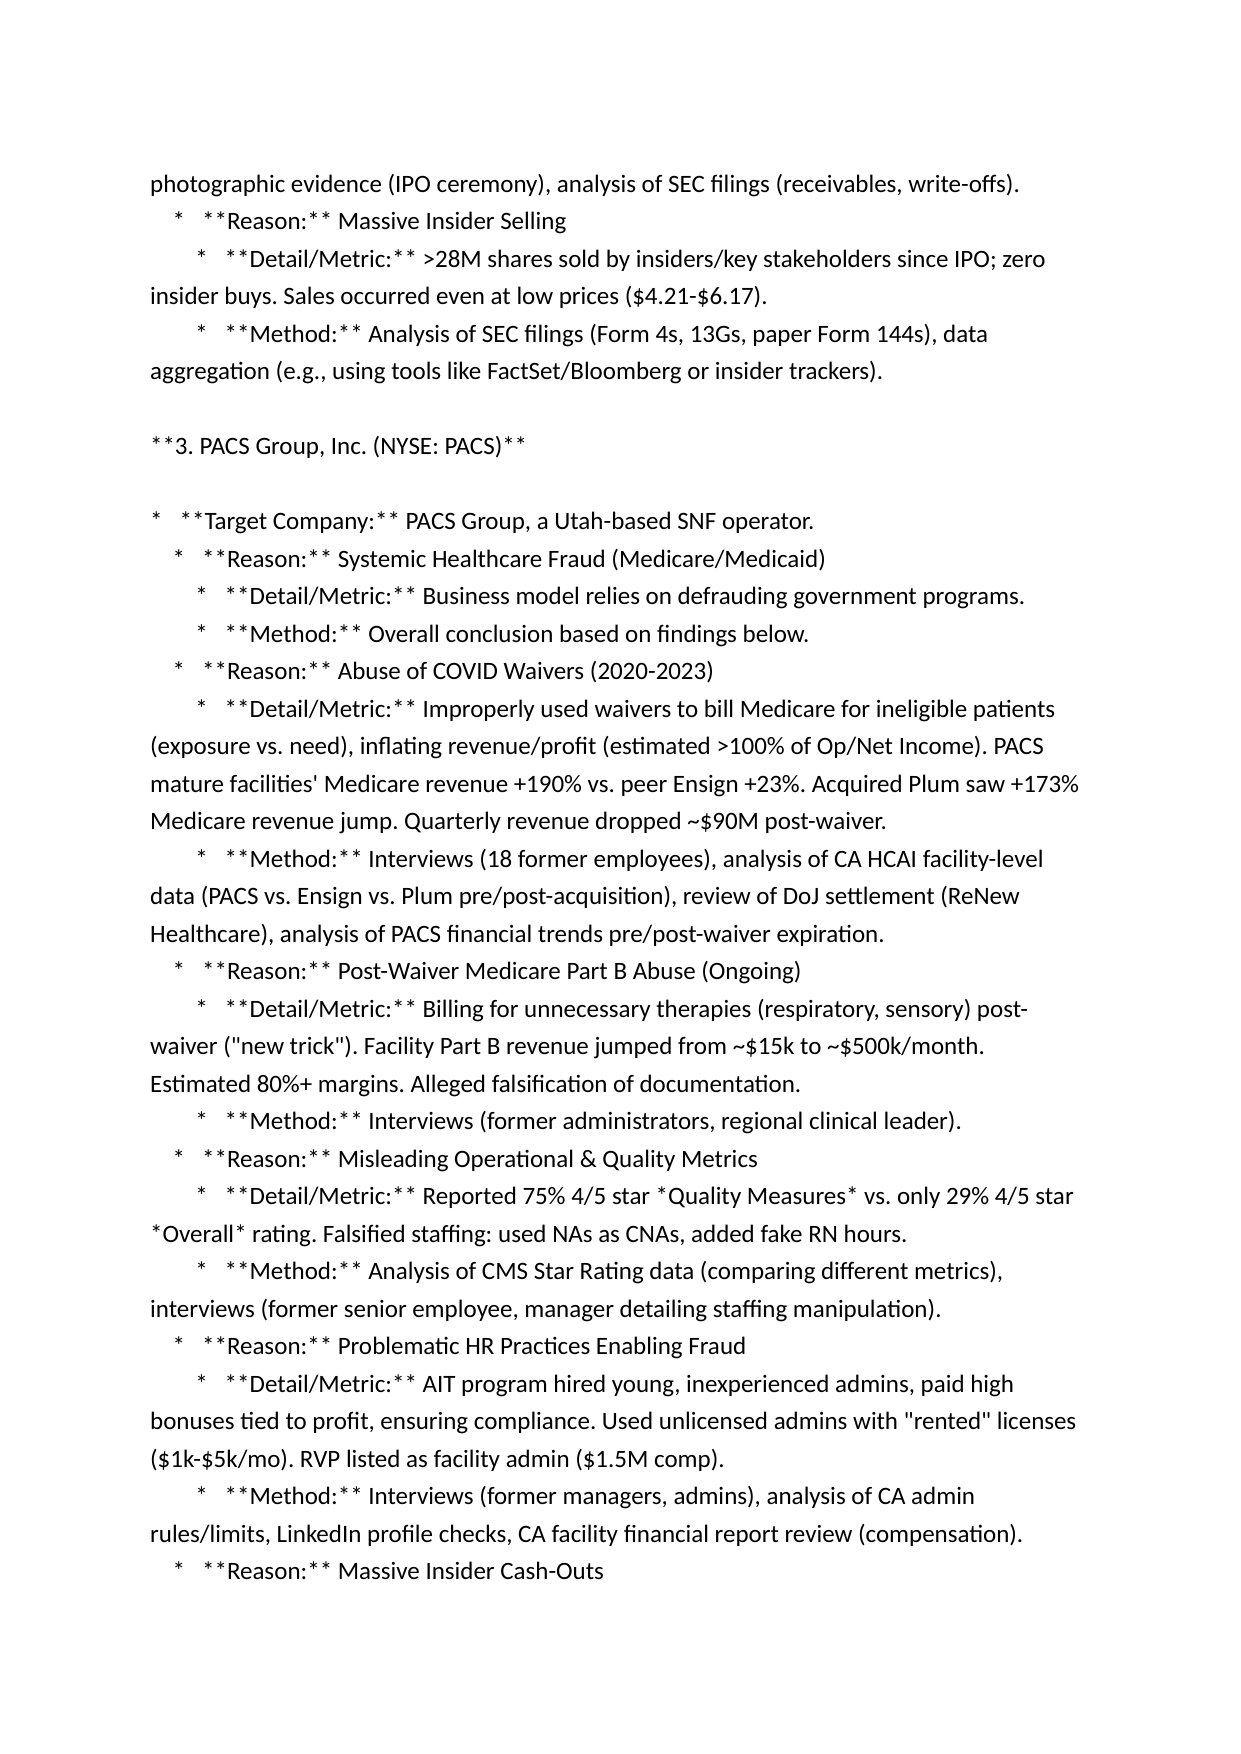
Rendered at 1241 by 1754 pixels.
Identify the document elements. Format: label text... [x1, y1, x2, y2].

text * **Detail/Metric:** Reported 75% 4/5 star *Quality Measures* vs. only 29% 4/5 star *Overall* rating. Falsified staffing: used NAs as CNAs, added fake RN hours. [150, 1177, 1090, 1252]
text * **Reason:** Abuse of COVID Waivers (2020-2023) [150, 652, 1090, 689]
text * **Reason:** Massive Insider Cash-Outs [150, 1552, 1090, 1589]
text * **Reason:** Massive Insider Selling [150, 202, 1090, 239]
text * **Target Company:** PACS Group, a Utah-based SNF operator. [150, 502, 1090, 539]
text **3. PACS Group, Inc. (NYSE: PACS)** [150, 427, 1090, 464]
text * **Method:** Analysis of SEC filings (Form 4s, 13Gs, paper Form 144s), data aggregation (e.g., using tools like FactSet/Bloomberg or insider trackers). [150, 314, 1090, 389]
text * **Reason:** Problematic HR Practices Enabling Fraud [150, 1327, 1090, 1364]
text * **Reason:** Systemic Healthcare Fraud (Medicare/Medicaid) [150, 539, 1090, 577]
text * **Method:** Interviews (18 former employees), analysis of CA HCAI facility-level data (PACS vs. Ensign vs. Plum pre/post-acquisition), review of DoJ settlement (ReNew Healthcare), analysis of PACS financial trends pre/post-waiver expiration. [150, 839, 1090, 952]
text * **Reason:** Misleading Operational & Quality Metrics [150, 1139, 1090, 1177]
text * **Method:** Interviews (former administrators, regional clinical leader). [150, 1102, 1090, 1139]
text * **Reason:** Post-Waiver Medicare Part B Abuse (Ongoing) [150, 952, 1090, 989]
text * **Detail/Metric:** Billing for unnecessary therapies (respiratory, sensory) post-waiver ("new trick"). Facility Part B revenue jumped from ~$15k to ~$500k/month. Estimated 80%+ margins. Alleged falsification of documentation. [150, 989, 1090, 1102]
text * **Method:** Interviews (former managers, admins), analysis of CA admin rules/limits, LinkedIn profile checks, CA facility financial report review (compensation). [150, 1477, 1090, 1552]
text * **Detail/Metric:** Improperly used waivers to bill Medicare for ineligible patients (exposure vs. need), inflating revenue/profit (estimated >100% of Op/Net Income). PACS mature facilities' Medicare revenue +190% vs. peer Ensign +23%. Acquired Plum saw +173% Medicare revenue jump. Quarterly revenue dropped ~$90M post-waiver. [150, 689, 1090, 839]
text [150, 164, 1090, 202]
text * **Detail/Metric:** Business model relies on defrauding government programs. [150, 577, 1090, 614]
text * **Detail/Metric:** AIT program hired young, inexperienced admins, paid high bonuses tied to profit, ensuring compliance. Used unlicensed admins with "rented" licenses ($1k-$5k/mo). RVP listed as facility admin ($1.5M comp). [150, 1364, 1090, 1477]
text * **Method:** Overall conclusion based on findings below. [150, 614, 1090, 652]
text * **Detail/Metric:** >28M shares sold by insiders/key stakeholders since IPO; zero insider buys. Sales occurred even at low prices ($4.21-$6.17). [150, 239, 1090, 314]
text * **Method:** Analysis of CMS Star Rating data (comparing different metrics), interviews (former senior employee, manager detailing staffing manipulation). [150, 1252, 1090, 1327]
